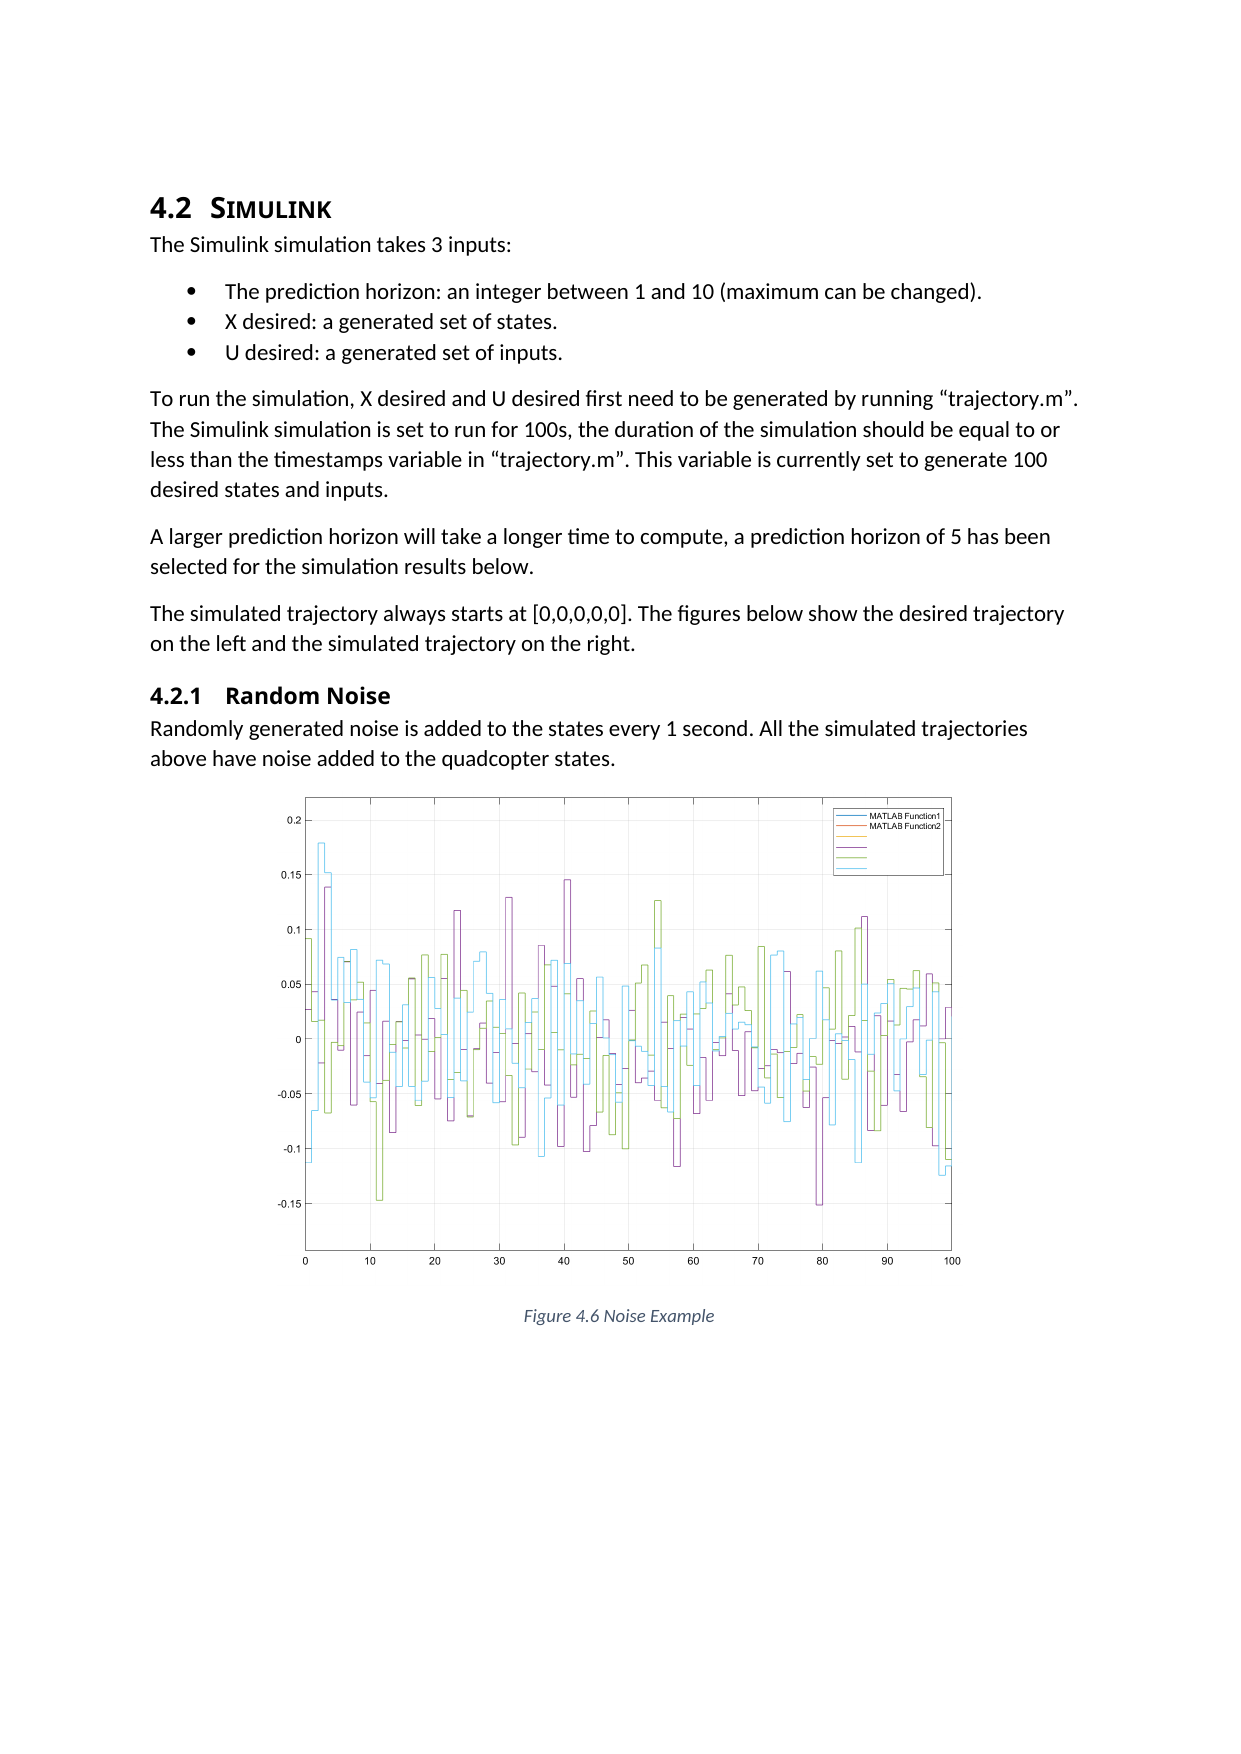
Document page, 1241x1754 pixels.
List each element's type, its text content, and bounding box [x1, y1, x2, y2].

text To run the simulation, X desired and U desired first need to be generated by running “trajectory.m”. The Simulink simulation is set to run for 100s, the duration of the simulation should be equal to or less than the timestamps variable in “trajectory.m”. This variable is currently set to generate 100 desired states and inputs. [150, 384, 1090, 503]
text Randomly generated noise is added to the states every 1 second. All the simulated trajectories above have noise added to the quadcopter states. [150, 714, 1090, 772]
list U desired: a generated set of inputs. [187, 338, 1090, 366]
subtitle Simulink [150, 187, 1090, 227]
subtitle Random Noise [150, 680, 1090, 712]
text The Simulink simulation takes 3 inputs: [150, 230, 1090, 258]
picture [277, 791, 964, 1286]
text A larger prediction horizon will take a longer time to compute, a prediction horizon of 5 has been selected for the simulation results below. [150, 522, 1090, 580]
list X desired: a generated set of states. [187, 307, 1090, 335]
text The simulated trajectory always starts at [0,0,0,0,0]. The figures below show the desired trajectory on the left and the simulated trajectory on the right. [150, 599, 1090, 657]
text Figure 4.6 Noise Example [150, 1305, 1090, 1328]
list The prediction horizon: an integer between 1 and 10 (maximum can be changed). [187, 277, 1090, 305]
